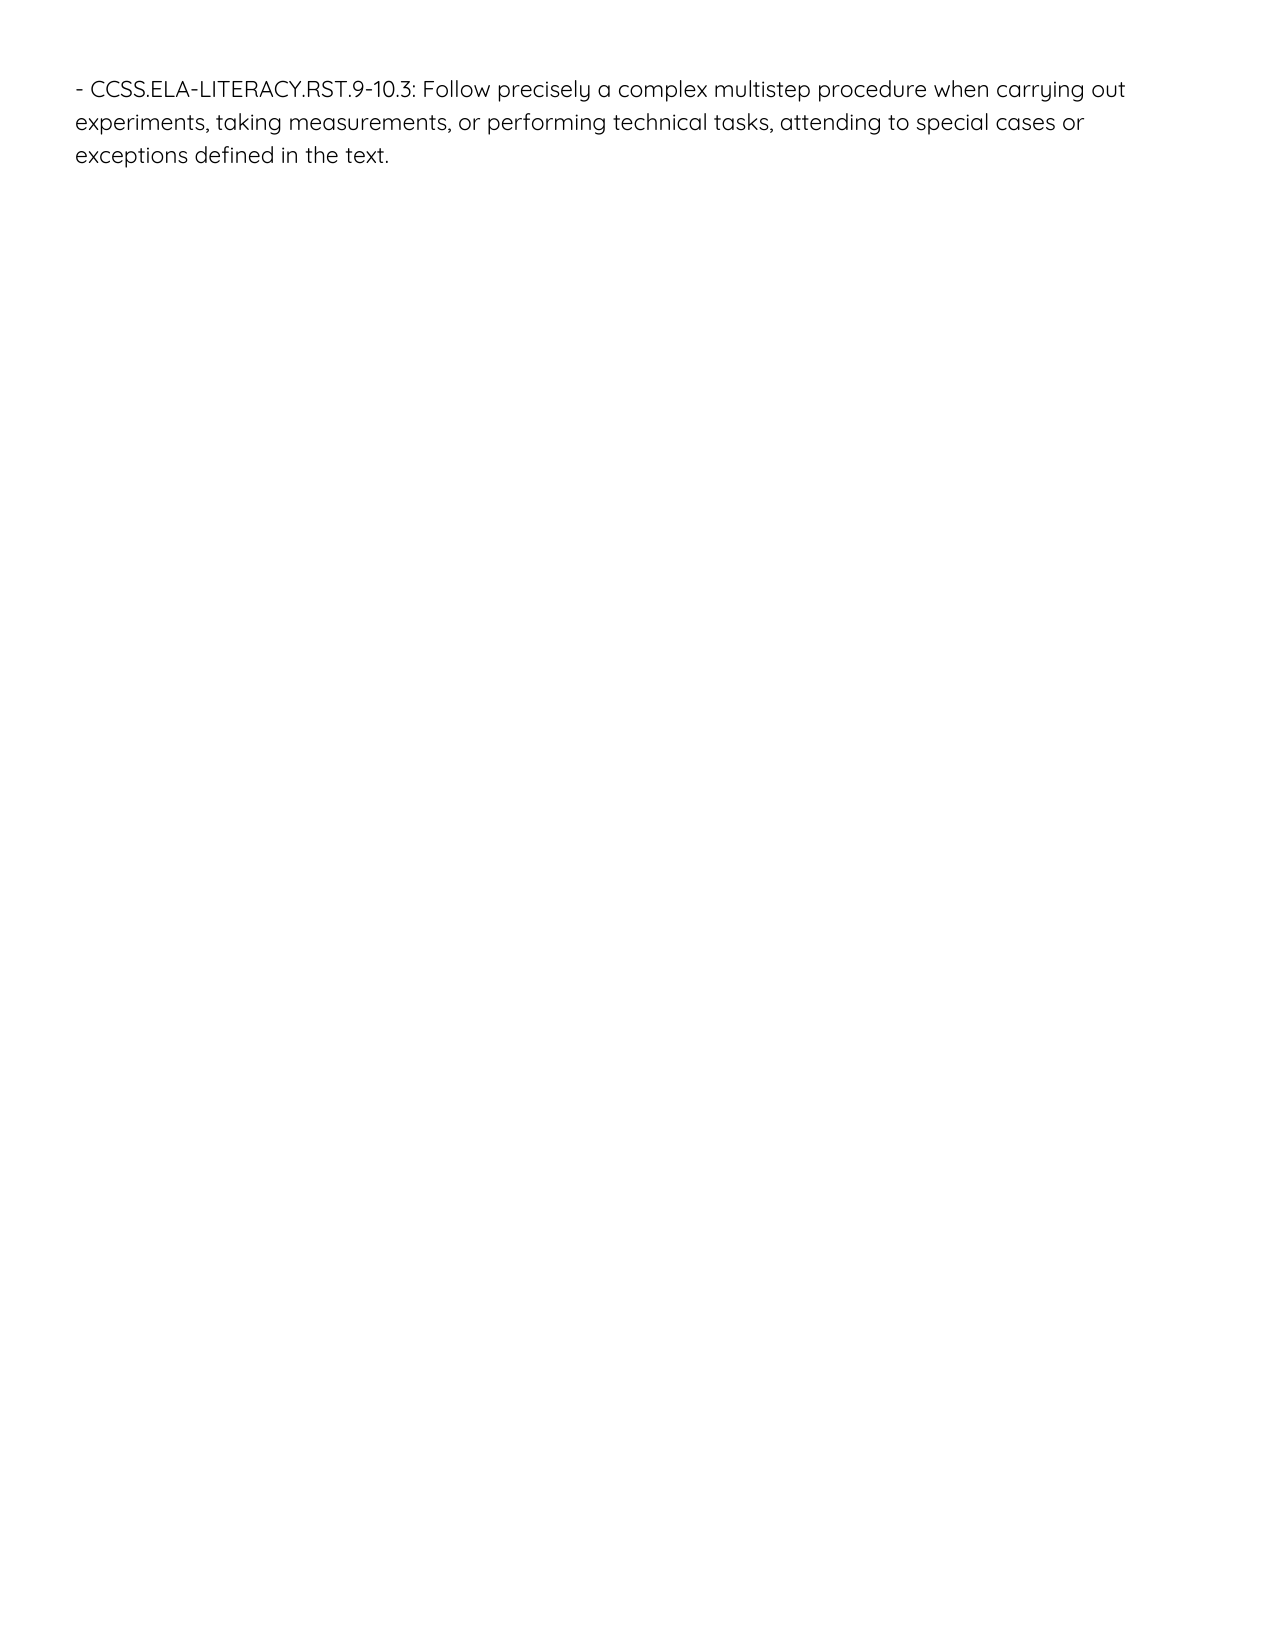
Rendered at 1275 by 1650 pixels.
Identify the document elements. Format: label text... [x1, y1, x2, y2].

text - CCSS.ELA-LITERACY.RST.9-10.3: Follow precisely a complex multistep procedure when carrying out experiments, taking measurements, or performing technical tasks, attending to special cases or exceptions defined in the text. [75, 75, 1200, 169]
